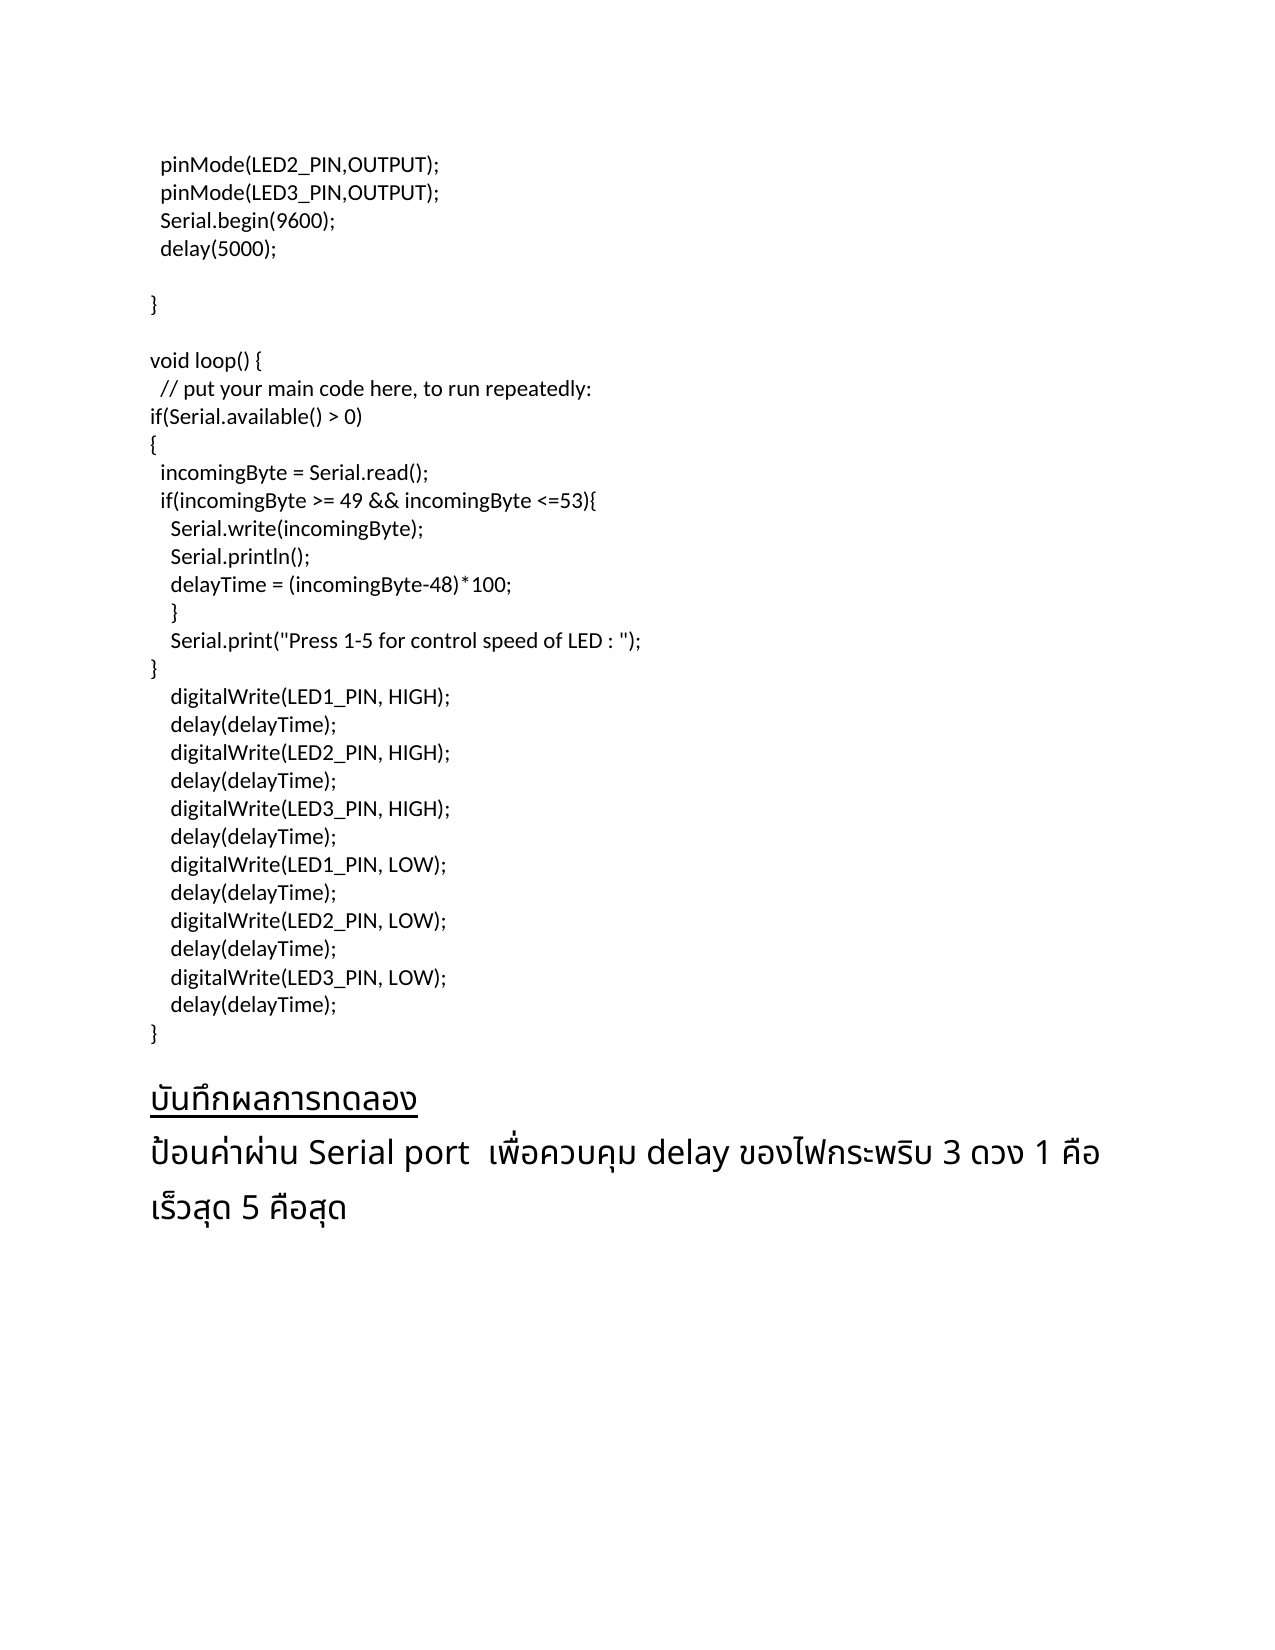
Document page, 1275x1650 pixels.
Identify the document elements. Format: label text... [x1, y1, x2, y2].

text digitalWrite(LED3_PIN, LOW); [150, 963, 1125, 991]
text delay(delayTime); [150, 822, 1125, 851]
text incomingByte = Serial.read(); [150, 458, 1125, 486]
text delay(delayTime); [150, 710, 1125, 738]
text { [150, 430, 1125, 458]
text } [150, 598, 1125, 626]
text pinMode(LED3_PIN,OUTPUT); [150, 178, 1125, 206]
text if(Serial.available() > 0) [150, 402, 1125, 430]
text } [150, 1019, 1125, 1047]
text delay(delayTime); [150, 878, 1125, 907]
text void loop() { [150, 346, 1125, 374]
text pinMode(LED2_PIN,OUTPUT); [150, 150, 1125, 178]
text if(incomingByte >= 49 && incomingByte <=53){ [150, 486, 1125, 514]
text } [150, 654, 1125, 682]
text delay(5000); [150, 234, 1125, 262]
text digitalWrite(LED1_PIN, HIGH); [150, 682, 1125, 710]
text } [150, 290, 1125, 318]
text digitalWrite(LED2_PIN, HIGH); [150, 738, 1125, 766]
text digitalWrite(LED3_PIN, HIGH); [150, 794, 1125, 822]
text บันทึกผลการทดลอง [150, 1075, 1125, 1125]
text digitalWrite(LED1_PIN, LOW); [150, 851, 1125, 878]
text digitalWrite(LED2_PIN, LOW); [150, 907, 1125, 934]
text Serial.print("Press 1-5 for control speed of LED : "); [150, 626, 1125, 654]
text delay(delayTime); [150, 991, 1125, 1019]
text Serial.println(); [150, 542, 1125, 570]
text delayTime = (incomingByte-48)*100; [150, 570, 1125, 598]
text ป้อนค่าผ่าน Serial port เพื่อควบคุม delay ของไฟกระพริบ 3 ดวง 1 คือเร็วสุด 5 คือสุด [150, 1129, 1125, 1234]
text delay(delayTime); [150, 934, 1125, 963]
text Serial.write(incomingByte); [150, 514, 1125, 542]
text Serial.begin(9600); [150, 206, 1125, 234]
text delay(delayTime); [150, 766, 1125, 794]
text // put your main code here, to run repeatedly: [150, 374, 1125, 402]
